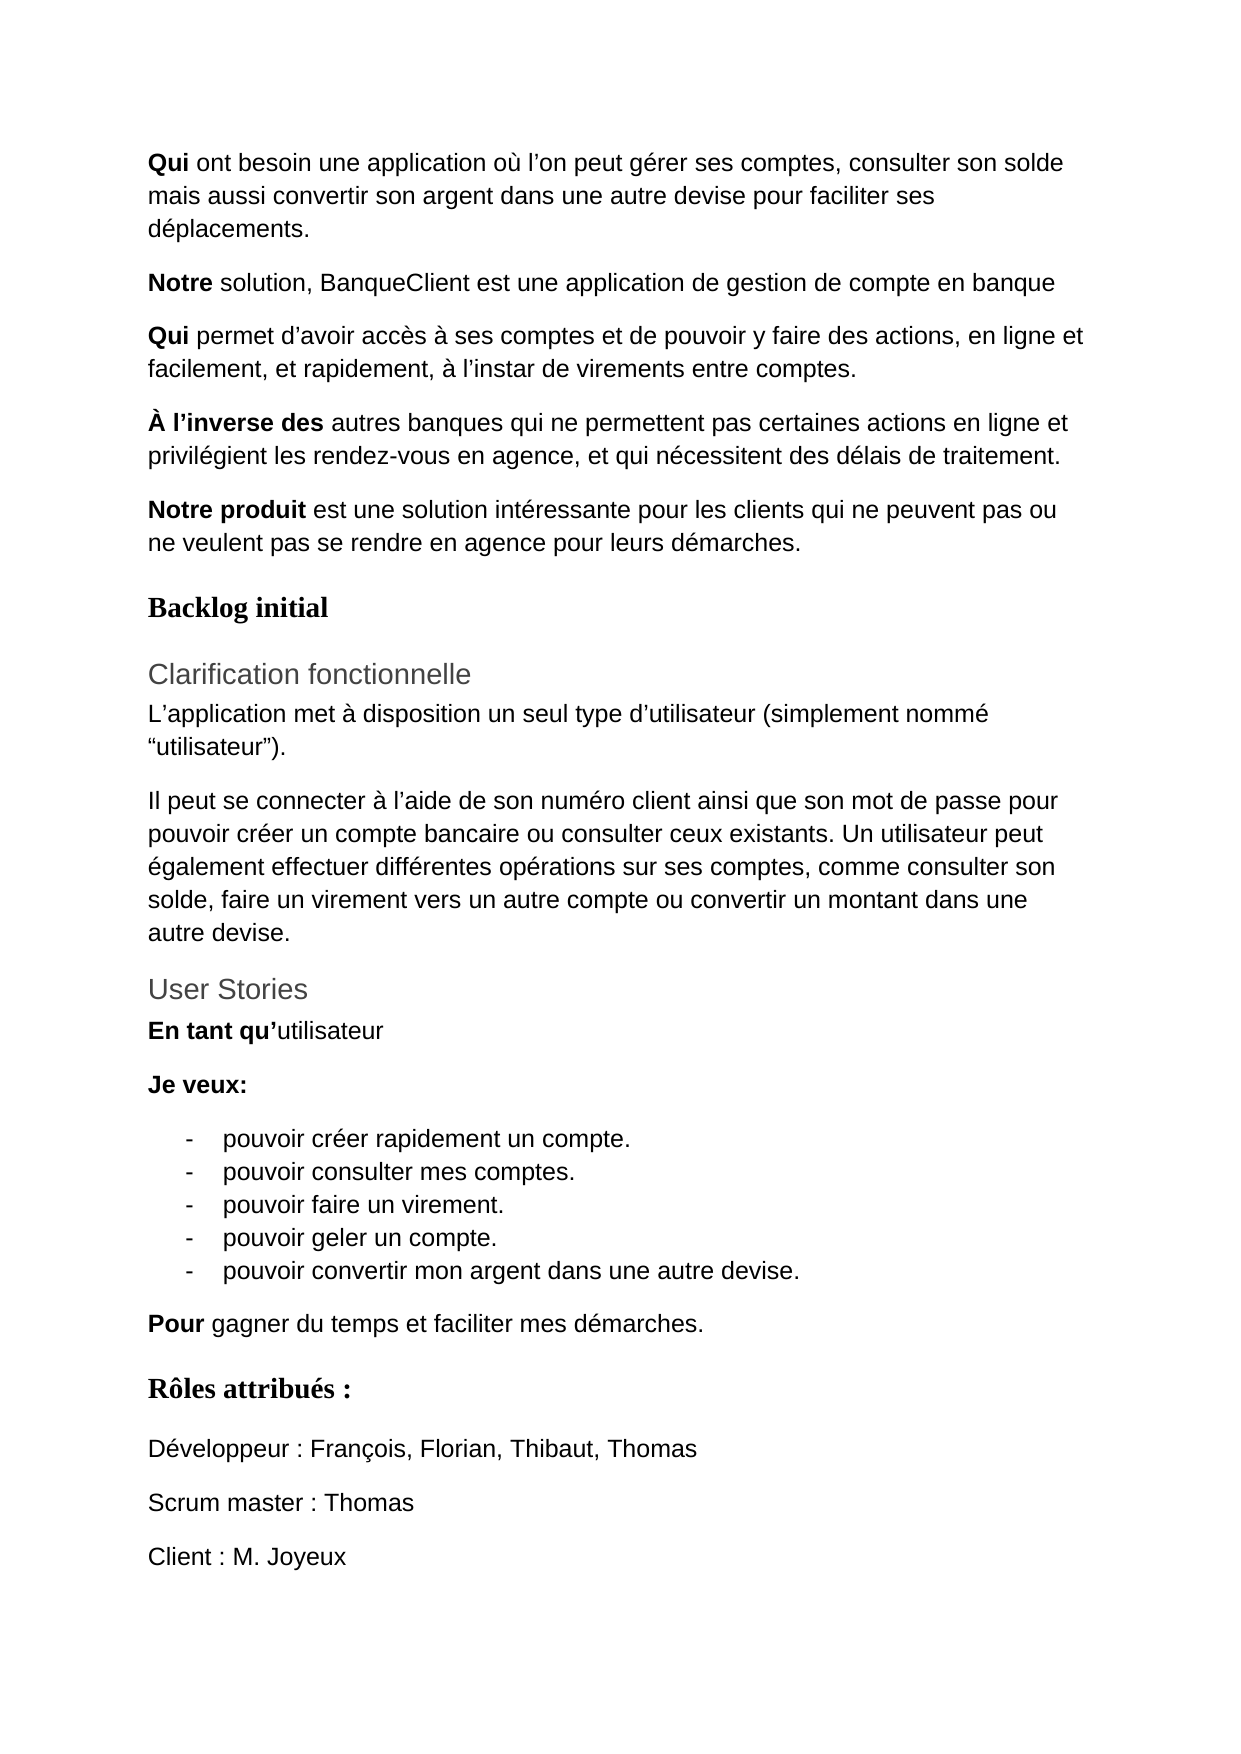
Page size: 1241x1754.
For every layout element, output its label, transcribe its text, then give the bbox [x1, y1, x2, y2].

text Il peut se connecter à l’aide de son numéro client ainsi que son mot de passe pour pouvoir créer un compte bancaire ou consulter ceux existants. Un utilisateur peut également effectuer différentes opérations sur ses comptes, comme consulter son solde, faire un virement vers un autre compte ou convertir un montant dans une autre devise. [148, 786, 1093, 947]
text User Stories [148, 972, 1093, 1005]
text Qui permet d’avoir accès à ses comptes et de pouvoir y faire des actions, en ligne et facilement, et rapidement, à l’instar de virements entre comptes. [148, 321, 1093, 383]
text L’application met à disposition un seul type d’utilisateur (simplement nommé “utilisateur”). [148, 699, 1093, 761]
text Qui ont besoin une application où l’on peut gérer ses comptes, consulter son solde mais aussi convertir son argent dans une autre devise pour faciliter ses déplacements. [148, 148, 1093, 242]
list pouvoir faire un virement. [185, 1189, 1093, 1218]
text Scrum master : Thomas [148, 1488, 1093, 1517]
text Notre produit est une solution intéressante pour les clients qui ne peuvent pas ou ne veulent pas se rendre en agence pour leurs démarches. [148, 495, 1093, 557]
list pouvoir consulter mes comptes. [185, 1157, 1093, 1185]
list pouvoir geler un compte. [185, 1223, 1093, 1251]
text En tant qu’utilisateur [148, 1016, 1093, 1044]
text Je veux: [148, 1070, 1093, 1098]
list pouvoir convertir mon argent dans une autre devise. [185, 1256, 1093, 1284]
list pouvoir créer rapidement un compte. [185, 1123, 1093, 1152]
text Pour gagner du temps et faciliter mes démarches. [148, 1309, 1093, 1338]
text À l’inverse des autres banques qui ne permettent pas certaines actions en ligne et privilégient les rendez-vous en agence, et qui nécessitent des délais de traitement. [148, 408, 1093, 470]
subtitle Backlog initial [148, 590, 1093, 624]
text Notre solution, BanqueClient est une application de gestion de compte en banque [148, 267, 1093, 296]
subtitle Rôles attribués : [148, 1372, 1093, 1405]
text Clarification fonctionnelle [148, 657, 1093, 691]
text Développeur : François, Florian, Thibaut, Thomas [148, 1434, 1093, 1463]
text Client : M. Joyeux [148, 1542, 1093, 1571]
